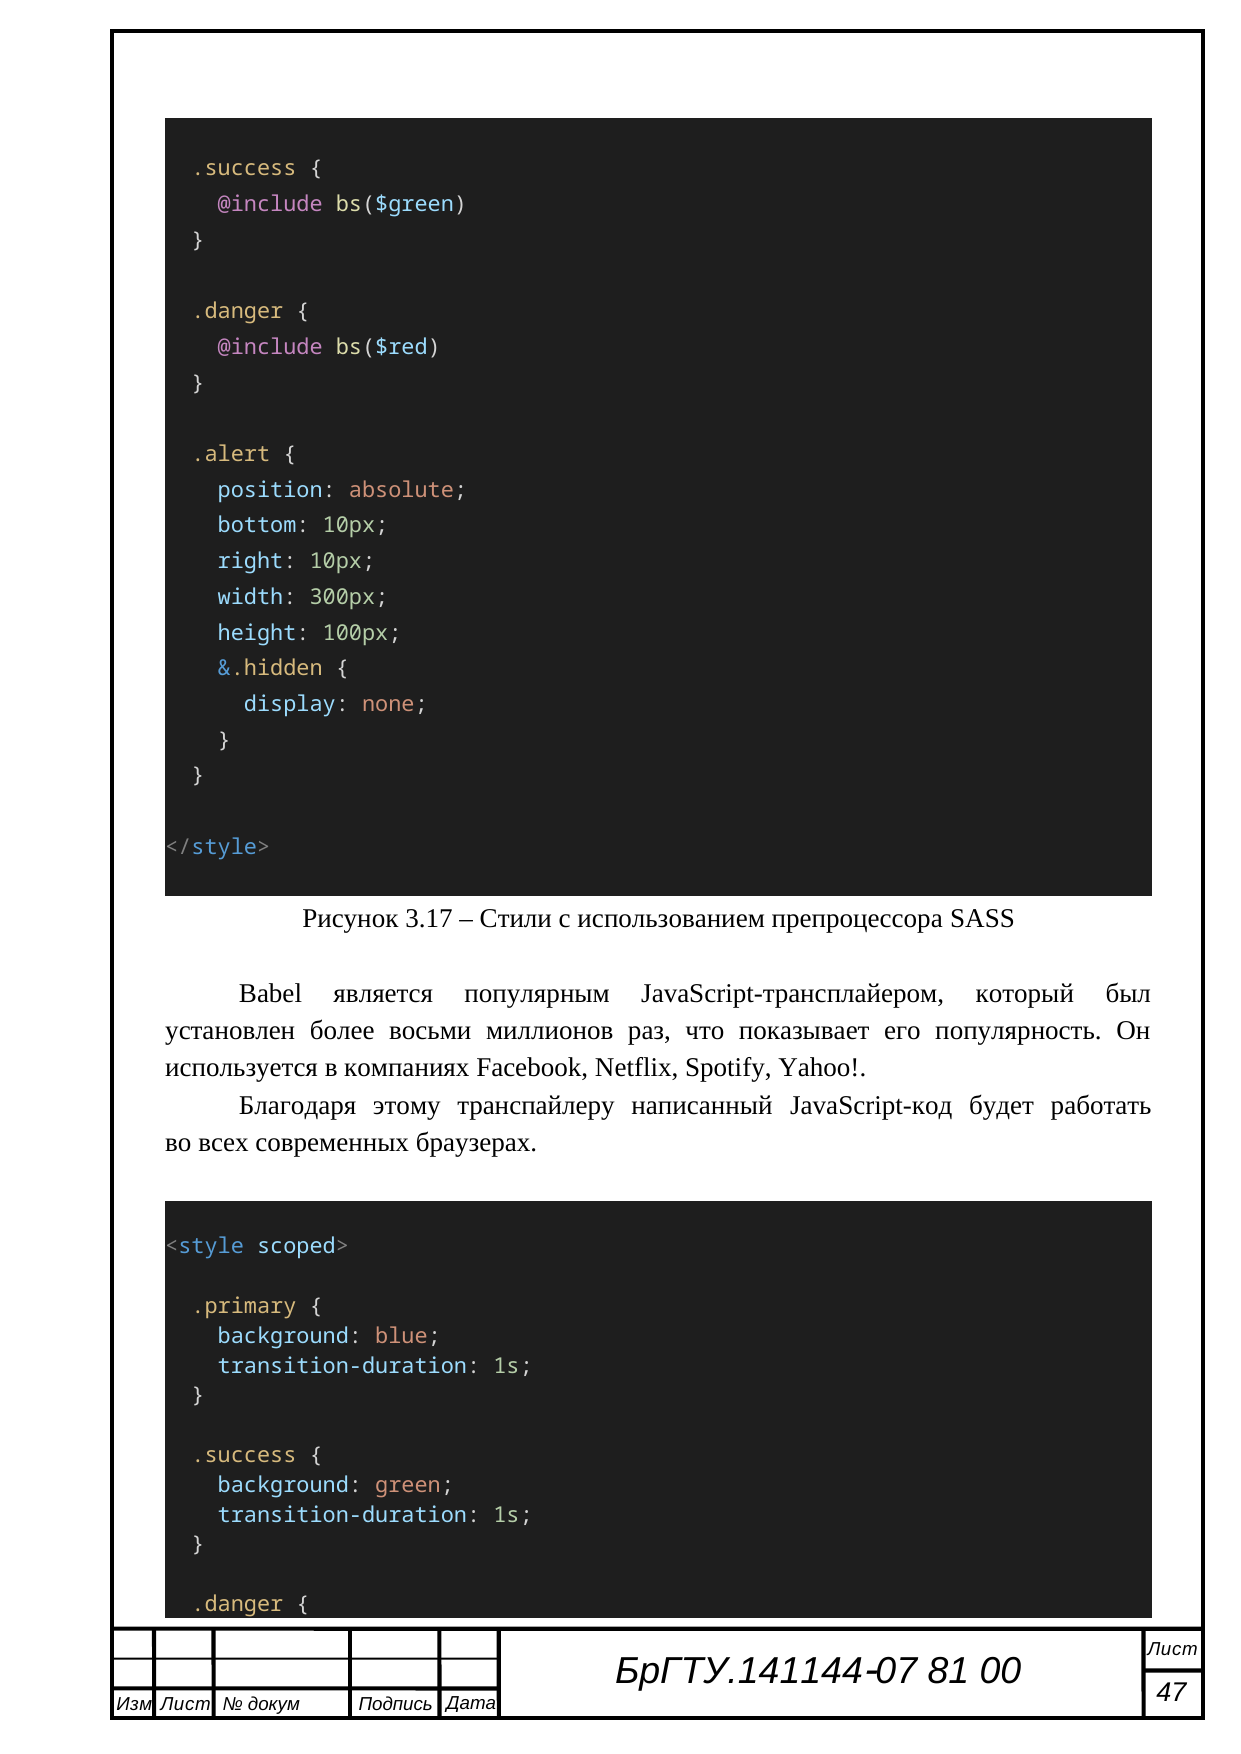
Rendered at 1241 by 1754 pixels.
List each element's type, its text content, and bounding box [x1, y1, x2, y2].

text <style scoped> [165, 1231, 1152, 1260]
text .success { [165, 152, 1152, 182]
text Babel является популярным JavaScript-трансплайером, который был установлен более восьми миллионов раз, что показывает его популярность. Он используется в компаниях Facebook, Netflix, Spotify, Yahoo!. [165, 977, 1152, 1083]
text } [165, 223, 1152, 253]
text .alert { [165, 438, 1152, 468]
text @include bs($red) [165, 331, 1152, 361]
text </style> [165, 831, 1152, 861]
text Рисунок 3.17 – Стили с использованием препроцессора SASS [165, 902, 1152, 933]
text background: blue; [165, 1320, 1152, 1350]
text } [165, 366, 1152, 396]
text } [165, 1379, 1152, 1409]
text bottom: 10px; [165, 509, 1152, 539]
text .primary { [165, 1290, 1152, 1320]
text Благодаря этому транспайлеру написанный JavaScript-код будет работать во всех современных браузерах. [165, 1089, 1152, 1157]
text } [165, 759, 1152, 789]
text background: green; [165, 1469, 1152, 1499]
text width: 300px; [165, 581, 1152, 611]
text position: absolute; [165, 474, 1152, 503]
text .danger { [165, 1588, 1152, 1618]
text .danger { [165, 295, 1152, 325]
text } [165, 1528, 1152, 1558]
text } [165, 724, 1152, 753]
text @include bs($green) [165, 188, 1152, 218]
text right: 10px; [165, 545, 1152, 575]
text &.hidden { [165, 652, 1152, 682]
text .success { [165, 1439, 1152, 1469]
text transition-duration: 1s; [165, 1499, 1152, 1528]
text transition-duration: 1s; [165, 1350, 1152, 1379]
text height: 100px; [165, 617, 1152, 646]
text display: none; [165, 688, 1152, 718]
